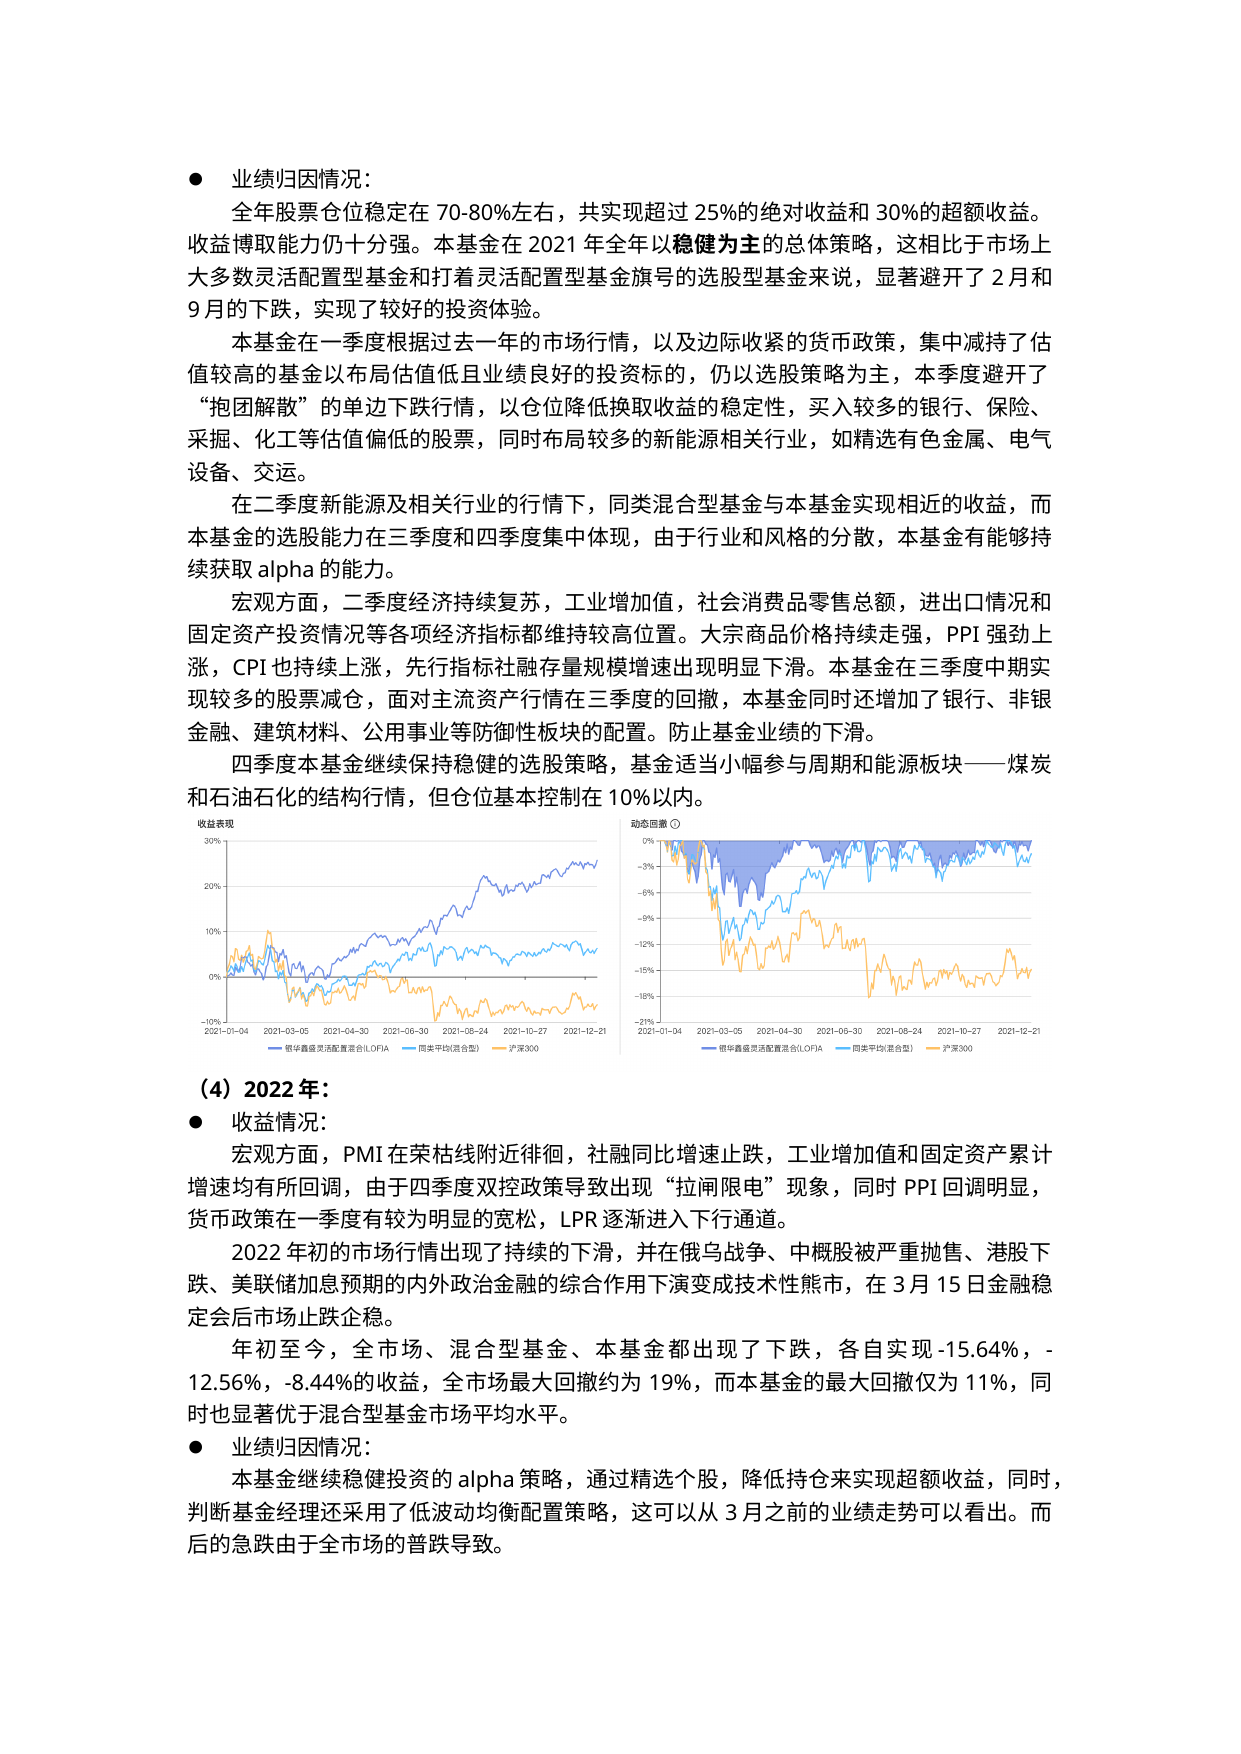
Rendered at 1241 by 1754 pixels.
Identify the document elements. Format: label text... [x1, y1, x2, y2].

text 四季度本基金继续保持稳健的选股策略，基金适当小幅参与周期和能源板块——煤炭和石油石化的结构行情，但仓位基本控制在10%以内。 [187, 747, 1053, 812]
picture [187, 812, 1053, 1072]
list 业绩归因情况： [187, 162, 1053, 194]
text 全年股票仓位稳定在70-80%左右，共实现超过25%的绝对收益和30%的超额收益。收益博取能力仍十分强。本基金在2021年全年以稳健为主的总体策略，这相比于市场上大多数灵活配置型基金和打着灵活配置型基金旗号的选股型基金来说，显著避开了2月和9月的下跌，实现了较好的投资体验。 [187, 194, 1053, 324]
text 宏观方面，二季度经济持续复苏，工业增加值，社会消费品零售总额，进出口情况和固定资产投资情况等各项经济指标都维持较高位置。大宗商品价格持续走强，PPI 强劲上涨，CPI也持续上涨，先行指标社融存量规模增速出现明显下滑。本基金在三季度中期实现较多的股票减仓，面对主流资产行情在三季度的回撤，本基金同时还增加了银行、非银金融、建筑材料、公用事业等防御性板块的配置。防止基金业绩的下滑。 [187, 584, 1053, 747]
list 收益情况： [187, 1104, 1053, 1137]
text 2022年初的市场行情出现了持续的下滑，并在俄乌战争、中概股被严重抛售、港股下跌、美联储加息预期的内外政治金融的综合作用下演变成技术性熊市，在3月15日金融稳定会后市场止跌企稳。 [187, 1234, 1053, 1332]
text 在二季度新能源及相关行业的行情下，同类混合型基金与本基金实现相近的收益，而本基金的选股能力在三季度和四季度集中体现，由于行业和风格的分散，本基金有能够持续获取alpha的能力。 [187, 487, 1053, 584]
text 本基金在一季度根据过去一年的市场行情，以及边际收紧的货币政策，集中减持了估值较高的基金以布局估值低且业绩良好的投资标的，仍以选股策略为主，本季度避开了“抱团解散”的单边下跌行情，以仓位降低换取收益的稳定性，买入较多的银行、保险、采掘、化工等估值偏低的股票，同时布局较多的新能源相关行业，如精选有色金属、电气设备、交运。 [187, 324, 1053, 487]
text 年初至今，全市场、混合型基金、本基金都出现了下跌，各自实现-15.64%，-12.56%，-8.44%的收益，全市场最大回撤约为19%，而本基金的最大回撤仅为11%，同时也显著优于混合型基金市场平均水平。 [187, 1332, 1053, 1429]
list 业绩归因情况： [187, 1429, 1053, 1462]
text （4）2022年： [187, 1072, 1053, 1104]
text 宏观方面，PMI在荣枯线附近徘徊，社融同比增速止跌，工业增加值和固定资产累计增速均有所回调，由于四季度双控政策导致出现“拉闸限电”现象，同时PPI回调明显，货币政策在一季度有较为明显的宽松，LPR逐渐进入下行通道。 [187, 1137, 1053, 1234]
text 本基金继续稳健投资的alpha策略，通过精选个股，降低持仓来实现超额收益，同时，判断基金经理还采用了低波动均衡配置策略，这可以从3月之前的业绩走势可以看出。而后的急跌由于全市场的普跌导致。 [187, 1462, 1053, 1559]
